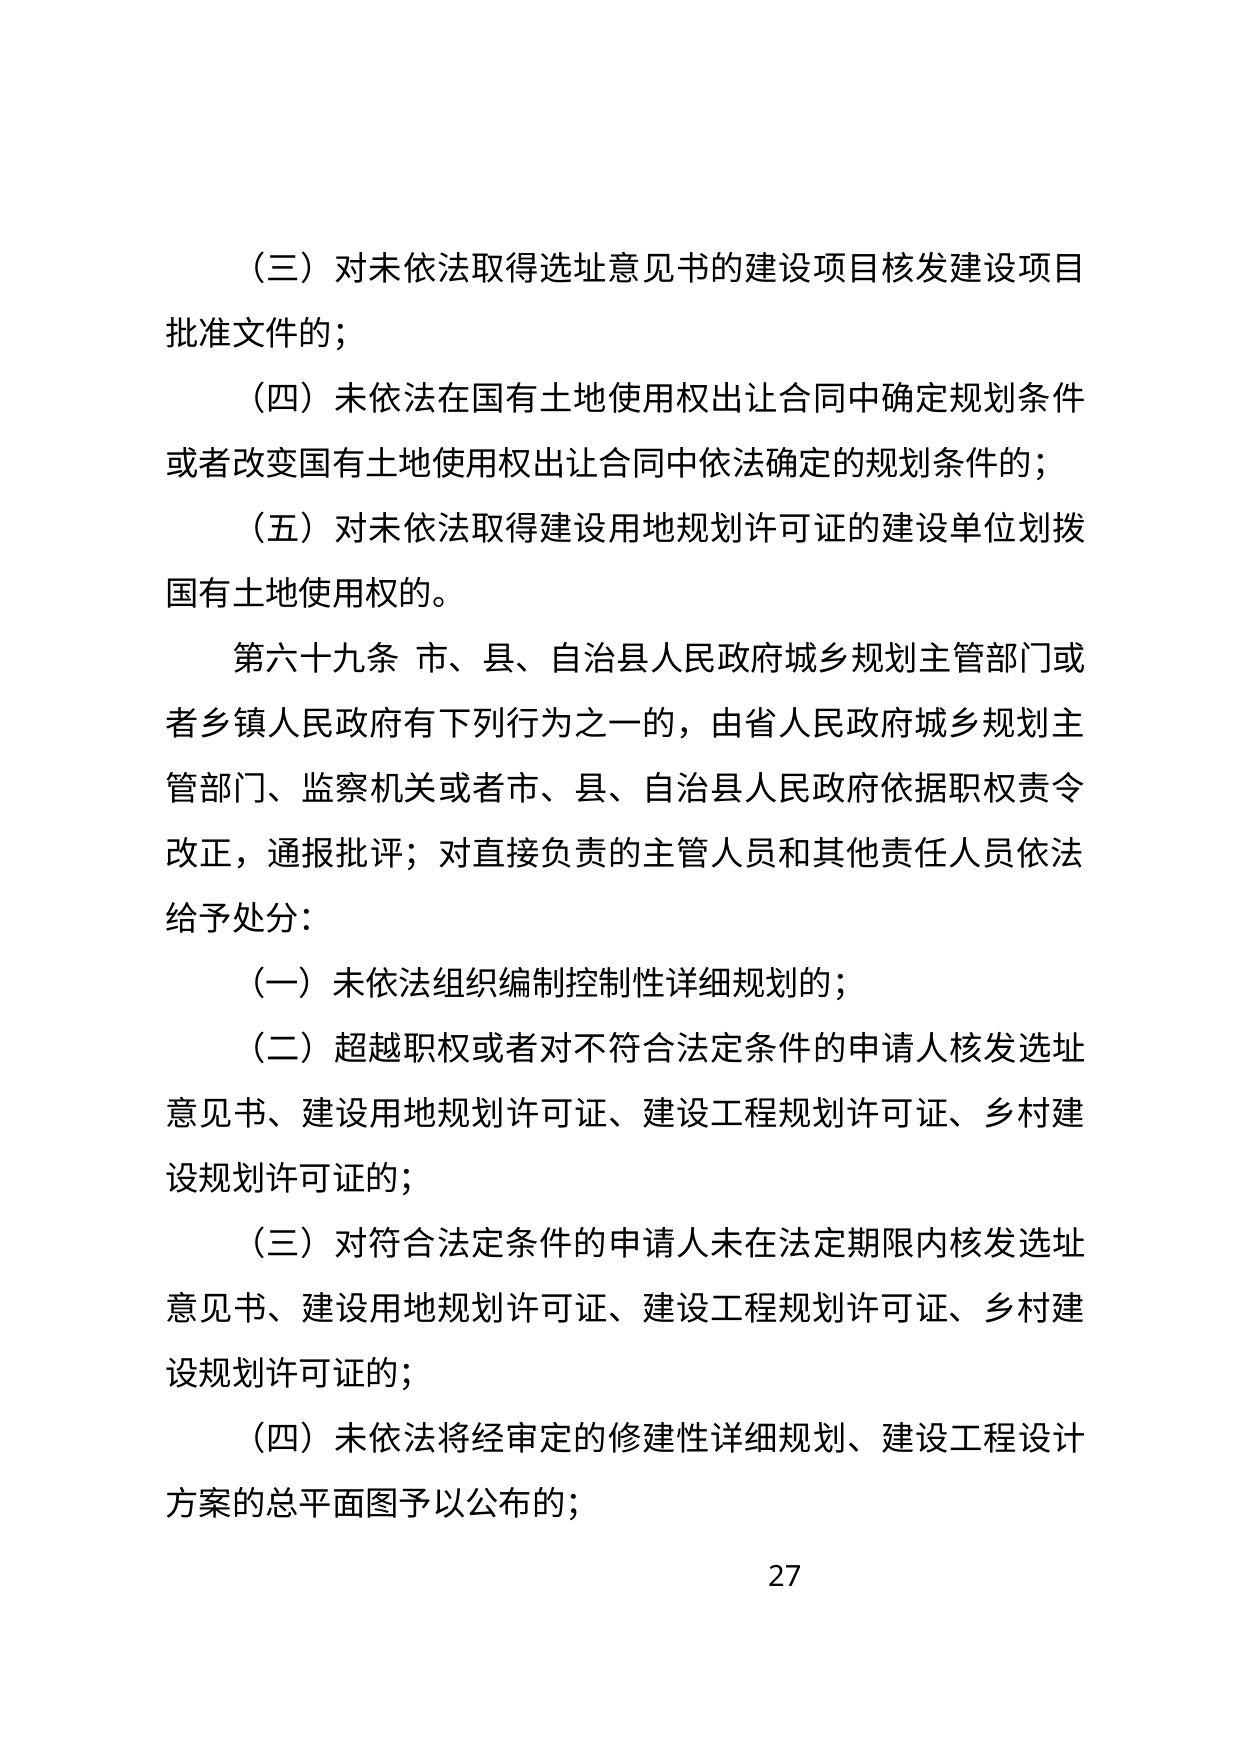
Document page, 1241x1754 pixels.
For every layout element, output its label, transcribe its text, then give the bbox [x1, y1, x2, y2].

text （二）超越职权或者对不符合法定条件的申请人核发选址意见书、建设用地规划许可证、建设工程规划许可证、乡村建设规划许可证的； [165, 1013, 1087, 1208]
text （四）未依法将经审定的修建性详细规划、建设工程设计方案的总平面图予以公布的； [165, 1403, 1087, 1533]
text （一）未依法组织编制控制性详细规划的； [165, 948, 1087, 1013]
text （三）对符合法定条件的申请人未在法定期限内核发选址意见书、建设用地规划许可证、建设工程规划许可证、乡村建设规划许可证的； [165, 1208, 1087, 1403]
text 第六十九条 市、县、自治县人民政府城乡规划主管部门或者乡镇人民政府有下列行为之一的，由省人民政府城乡规划主管部门、监察机关或者市、县、自治县人民政府依据职权责令改正，通报批评；对直接负责的主管人员和其他责任人员依法给予处分： [165, 623, 1087, 948]
text （四）未依法在国有土地使用权出让合同中确定规划条件或者改变国有土地使用权出让合同中依法确定的规划条件的； [165, 363, 1087, 493]
text （三）对未依法取得选址意见书的建设项目核发建设项目批准文件的； [165, 233, 1087, 363]
text （五）对未依法取得建设用地规划许可证的建设单位划拨国有土地使用权的。 [165, 493, 1087, 623]
